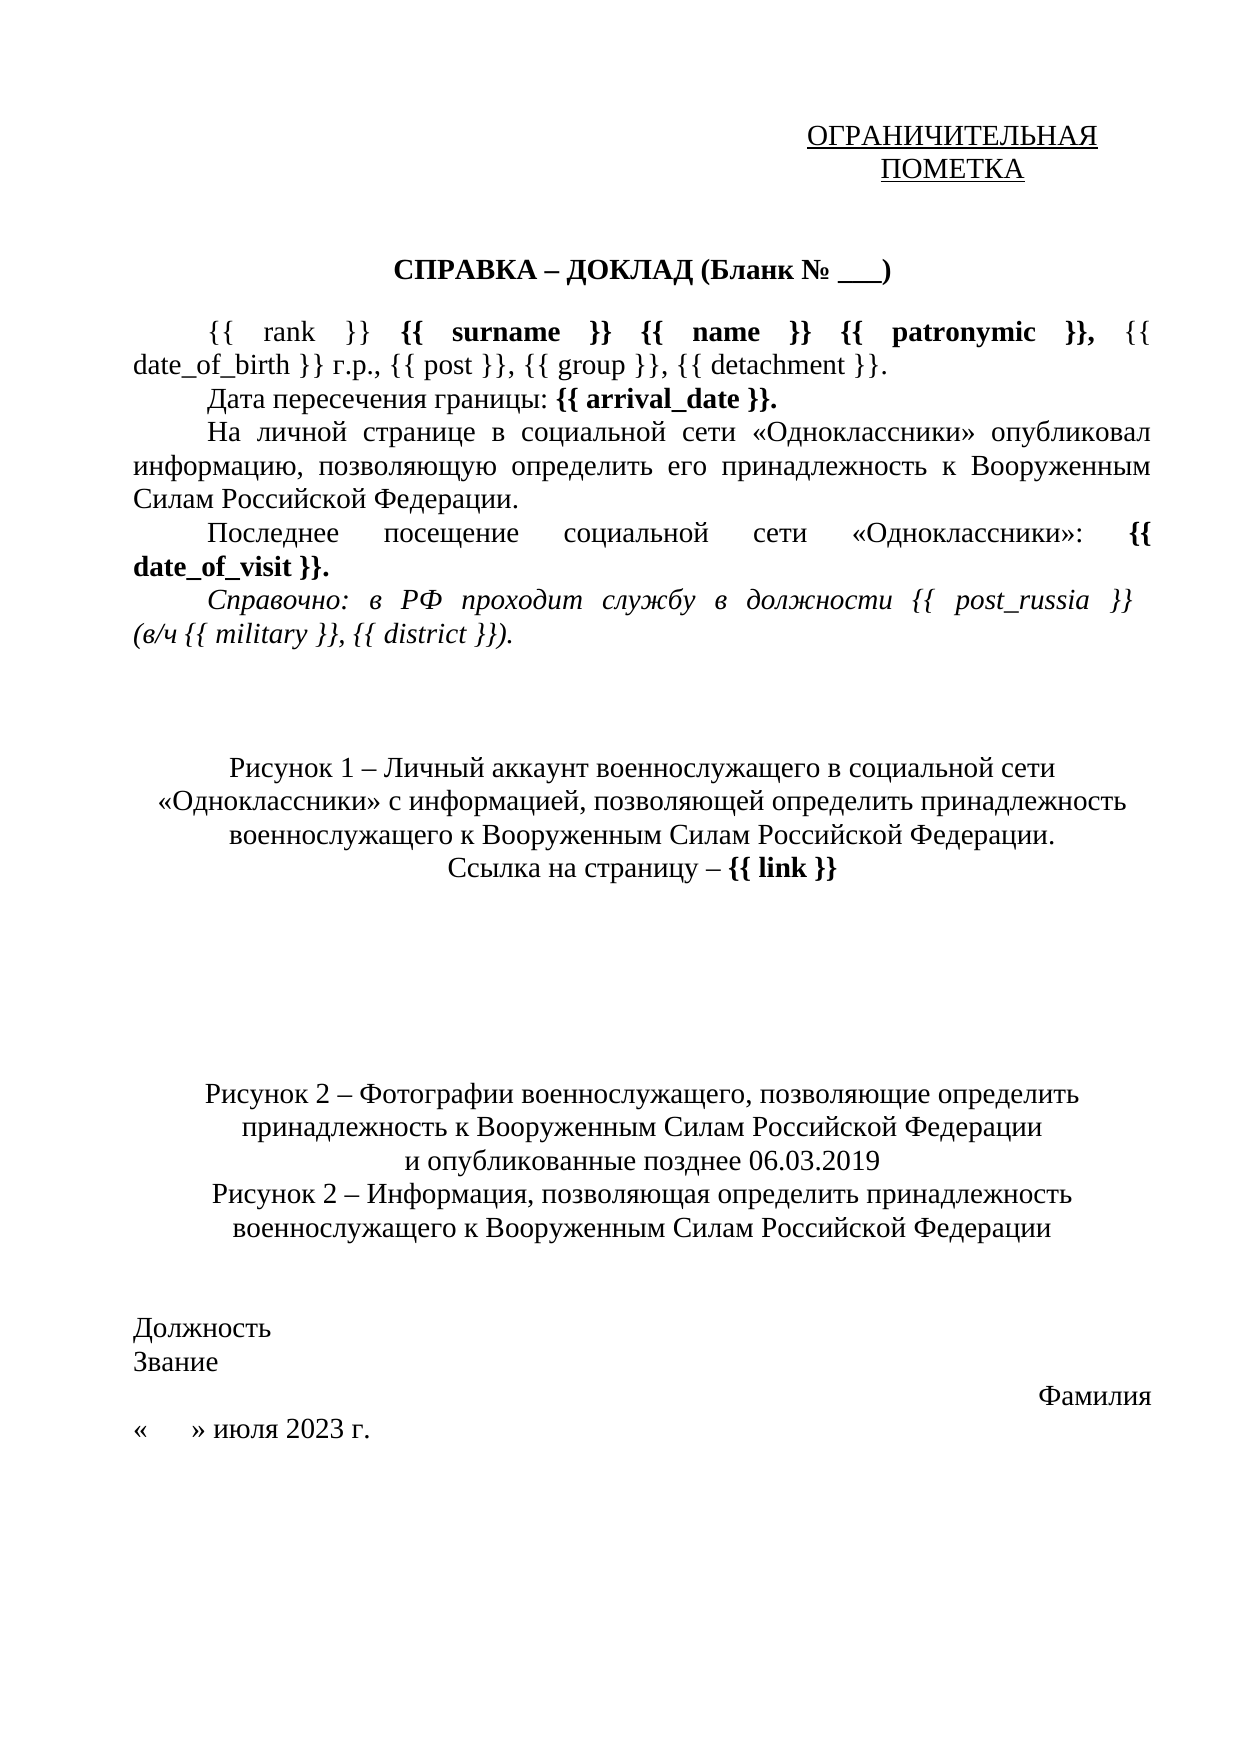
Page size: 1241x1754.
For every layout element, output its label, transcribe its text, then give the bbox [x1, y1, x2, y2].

text СПРАВКА – ДОКЛАД (Бланк № ___) [133, 252, 1152, 286]
text Последнее посещение социальной сети «Одноклассники»: {{ date_of_visit }}. [133, 515, 1152, 582]
text Ссылка на страницу – {{ link }} [133, 851, 1152, 884]
text ОГРАНИЧИТЕЛЬНАЯ ПОМЕТКА [753, 118, 1152, 185]
text На личной странице в социальной сети «Одноклассники» опубликовал информацию, позволяющую определить его принадлежность к Вооруженным Силам Российской Федерации. [133, 414, 1152, 515]
text Рисунок 2 – Фотографии военнослужащего, позволяющие определить принадлежность к Вооруженным Силам Российской Федерации и опубликованные позднее 06.03.2019 [133, 1076, 1152, 1176]
text « » июля 2023 г. [133, 1411, 1152, 1445]
text Рисунок 1 – Личный аккаунт военнослужащего в социальной сети «Одноклассники» с информацией, позволяющей определить принадлежность военнослужащего к Вооруженным Силам Российской Федерации. [133, 750, 1152, 851]
text Должность [133, 1311, 1152, 1344]
text Звание [133, 1344, 1152, 1378]
text Фамилия [133, 1378, 1152, 1411]
text {{ rank }} {{ surname }} {{ name }} {{ patronymic }}, {{ date_of_birth }} г.р., {{ post }}, {{ group }}, {{ detachment }}. [133, 314, 1152, 381]
text Справочно: в РФ проходит службу в должности {{ post_russia }} (в/ч {{ military }}, {{ district }}). [133, 582, 1152, 649]
text Дата пересечения границы: {{ arrival_date }}. [133, 381, 1152, 414]
text Рисунок 2 – Информация, позволяющая определить принадлежность военнослужащего к Вооруженным Силам Российской Федерации [133, 1176, 1152, 1243]
